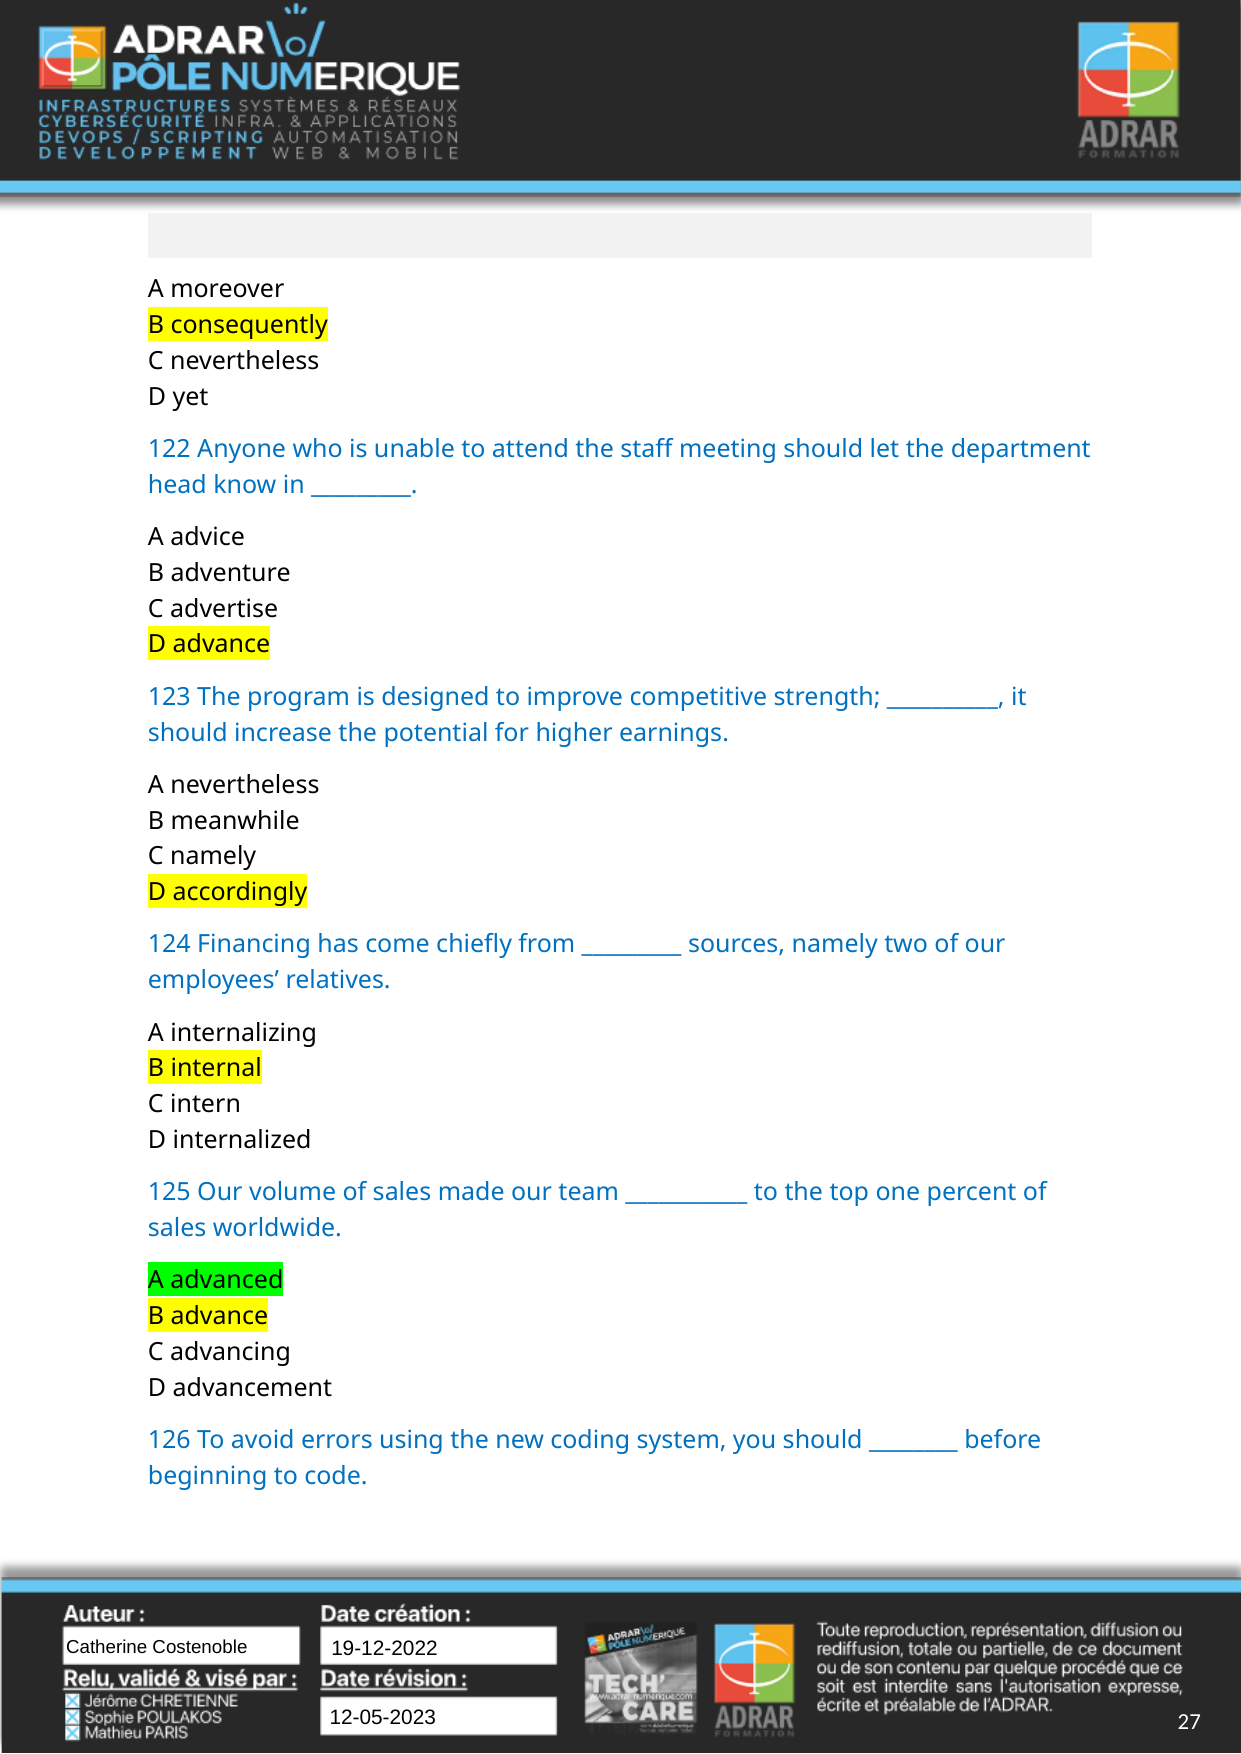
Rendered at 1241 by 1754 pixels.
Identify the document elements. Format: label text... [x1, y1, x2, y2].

text 122 Anyone who is unable to attend the staff meeting should let the department head know in _________. [148, 431, 1092, 501]
text A nevertheless B meanwhile C namely D accordingly [148, 767, 1092, 908]
text A internalizing B internal C intern D internalized [148, 1014, 1092, 1156]
text A moreover B consequently C nevertheless D yet [148, 271, 1092, 412]
text A advice B adventure C advertise D advance [148, 519, 1092, 660]
text 123 The program is designed to improve competitive strength; __________, it should increase the potential for higher earnings. [148, 678, 1092, 748]
text 126 To avoid errors using the new coding system, you should ________ before beginning to code. [148, 1422, 1092, 1491]
text 124 Financing has come chiefly from _________ sources, namely two of our employees’ relatives. [148, 926, 1092, 996]
text A advanced B advance C advancing D advancement [148, 1262, 1092, 1403]
text 125 Our volume of sales made our team ___________ to the top one percent of sales worldwide. [148, 1174, 1092, 1244]
picture [1, 1577, 1241, 1753]
picture [0, 0, 1241, 197]
